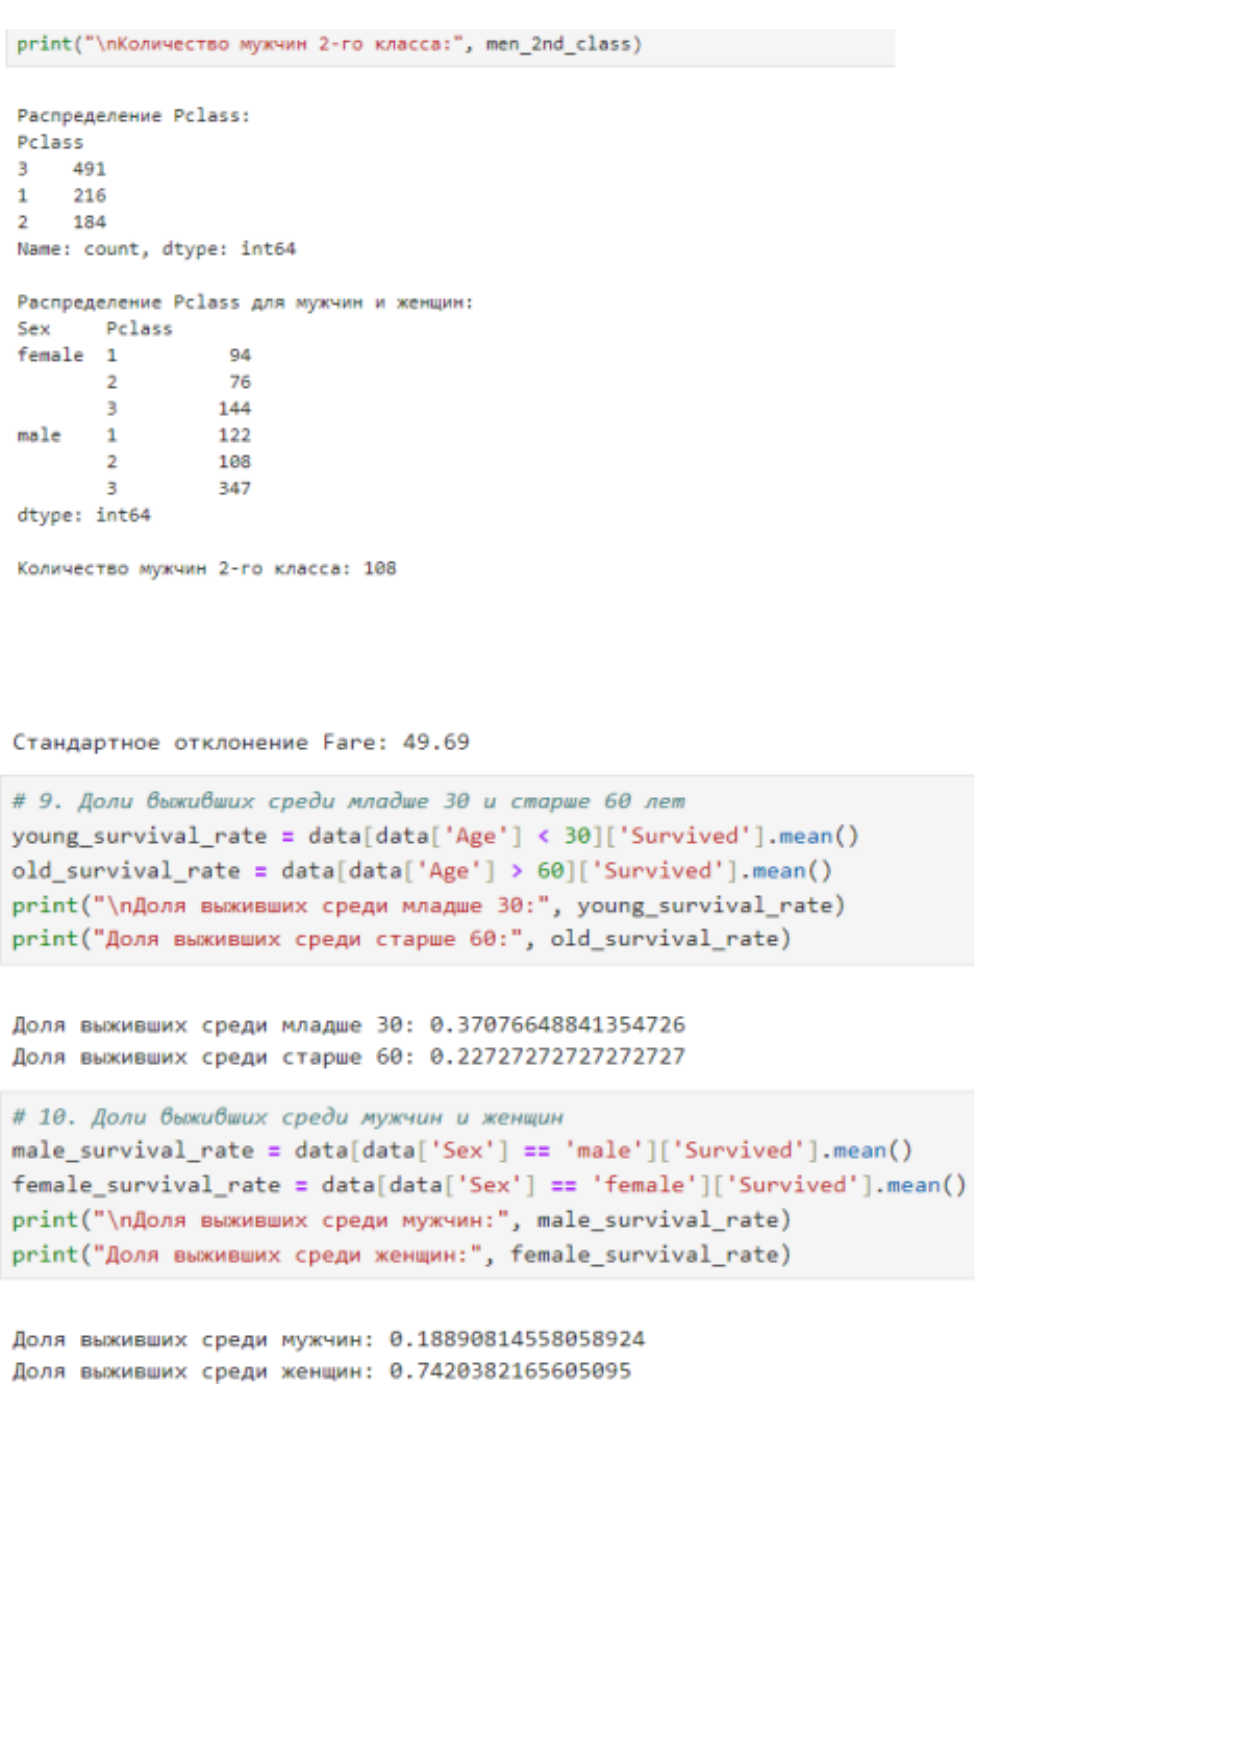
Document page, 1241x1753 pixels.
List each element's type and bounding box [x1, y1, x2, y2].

picture [0, 29, 896, 589]
picture [0, 727, 975, 1384]
